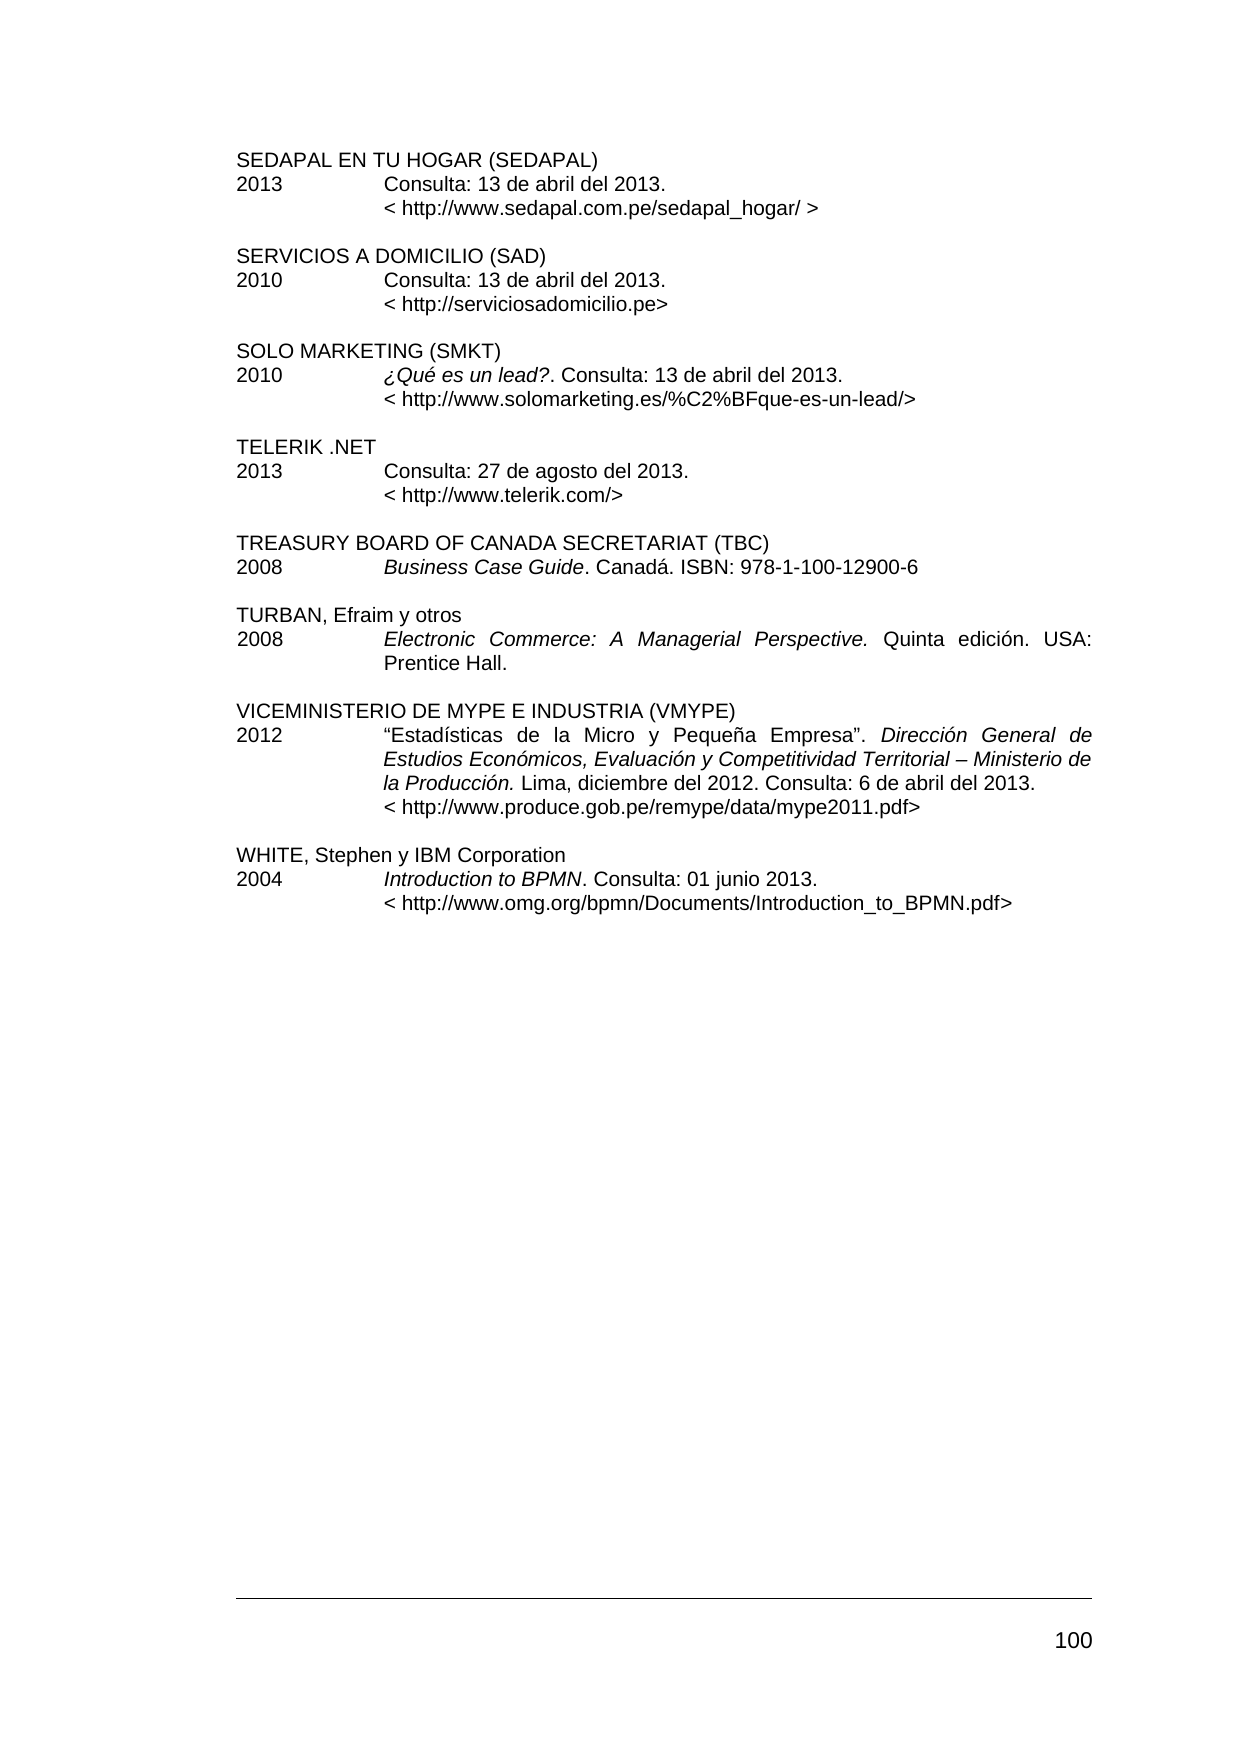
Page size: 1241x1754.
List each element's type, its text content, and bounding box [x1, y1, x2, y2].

text < http://www.omg.org/bpmn/Documents/Introduction_to_BPMN.pdf> [310, 890, 1092, 914]
text SOLO MARKETING (SMKT) [236, 339, 1092, 363]
text SEDAPAL EN TU HOGAR (SEDAPAL) [236, 148, 1092, 172]
text TURBAN, Efraim y otros [236, 603, 1092, 627]
text 2010 Consulta: 13 de abril del 2013. [236, 267, 1092, 291]
text < http://www.solomarketing.es/%C2%BFque-es-un-lead/> [236, 387, 1092, 411]
text VICEMINISTERIO DE MYPE E INDUSTRIA (VMYPE) [236, 699, 1092, 723]
text 2012 “Estadísticas de la Micro y Pequeña Empresa”. Dirección General de Estudios Económicos, Evaluación y Competitividad Territorial – Ministerio de la Producción. Lima, diciembre del 2012. Consulta: 6 de abril del 2013. [236, 723, 1092, 794]
text SERVICIOS A DOMICILIO (SAD) [236, 243, 1092, 267]
text WHITE, Stephen y IBM Corporation 2004 Introduction to BPMN. Consulta: 01 junio 2013. [236, 842, 1092, 890]
text TREASURY BOARD OF CANADA SECRETARIAT (TBC) [236, 531, 1092, 555]
text 2008 Electronic Commerce: A Managerial Perspective. Quinta edición. USA: Prentice Hall. [237, 627, 1092, 675]
text < http://www.sedapal.com.pe/sedapal_hogar/ > [236, 196, 1092, 219]
text 2013 Consulta: 13 de abril del 2013. [236, 172, 1092, 196]
text 2008 Business Case Guide. Canadá. ISBN: 978-1-100-12900-6 [236, 555, 1092, 579]
text < http://www.produce.gob.pe/remype/data/mype2011.pdf> [383, 794, 1092, 818]
text 2010 ¿Qué es un lead?. Consulta: 13 de abril del 2013. [236, 363, 1092, 387]
text TELERIK .NET [236, 435, 1092, 459]
text 2013 Consulta: 27 de agosto del 2013. [236, 459, 1092, 483]
text < http://www.telerik.com/> [236, 483, 1092, 507]
text < http://serviciosadomicilio.pe> [236, 291, 1092, 315]
